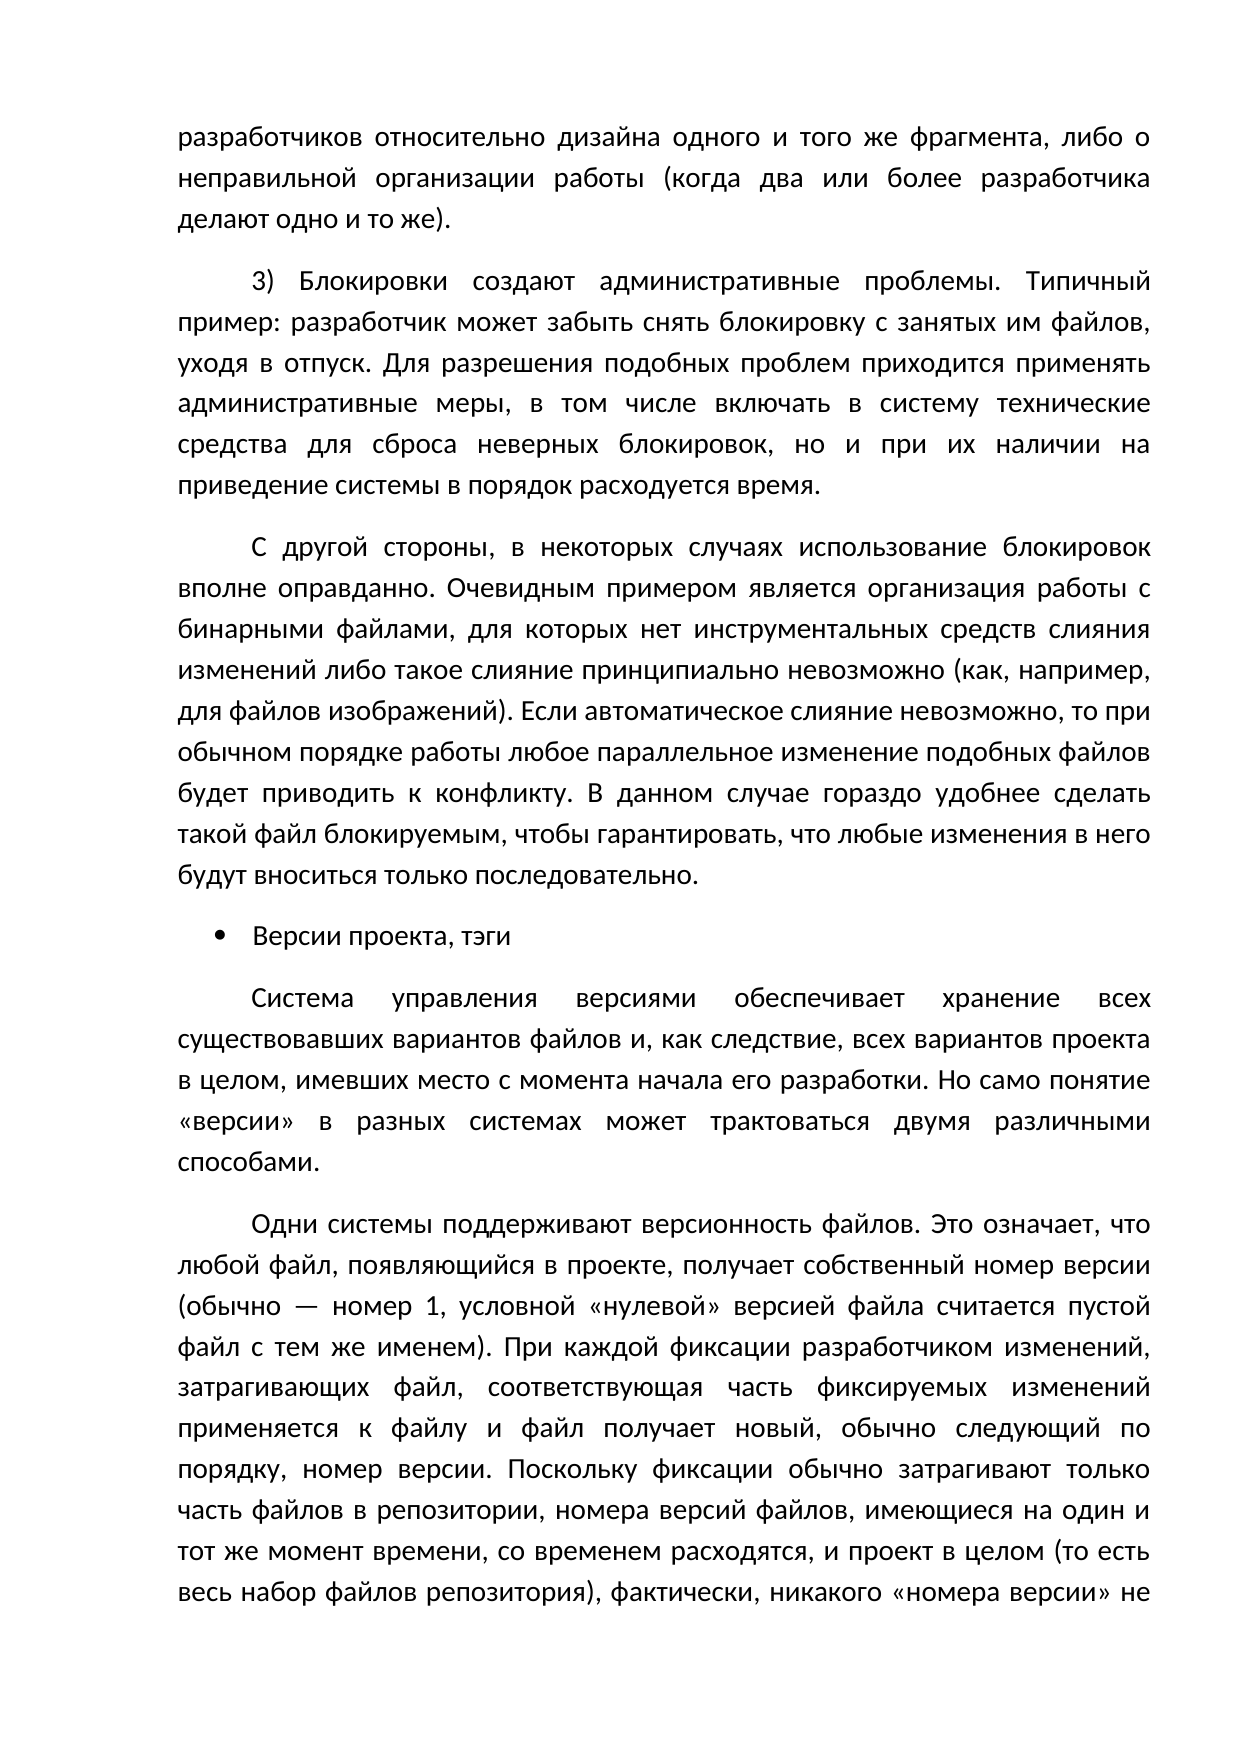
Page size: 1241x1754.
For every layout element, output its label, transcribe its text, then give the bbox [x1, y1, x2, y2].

text 3) Блокировки создают административные проблемы. Типичный пример: разработчик может забыть снять блокировку с занятых им файлов, уходя в отпуск. Для разрешения подобных проблем приходится применять административные меры, в том числе включать в систему технические средства для сброса неверных блокировок, но и при их наличии на приведение системы в порядок расходуется время. [177, 262, 1152, 502]
text Система управления версиями обеспечивает хранение всех существовавших вариантов файлов и, как следствие, всех вариантов проекта в целом, имевших место с момента начала его разработки. Но само понятие «версии» в разных системах может трактоваться двумя различными способами. [177, 979, 1152, 1179]
list Версии проекта, тэги [215, 917, 1152, 953]
text С другой стороны, в некоторых случаях использование блокировок вполне оправданно. Очевидным примером является организация работы с бинарными файлами, для которых нет инструментальных средств слияния изменений либо такое слияние принципиально невозможно (как, например, для файлов изображений). Если автоматическое слияние невозможно, то при обычном порядке работы любое параллельное изменение подобных файлов будет приводить к конфликту. В данном случае гораздо удобнее сделать такой файл блокируемым, чтобы гарантировать, что любые изменения в него будут вноситься только последовательно. [177, 528, 1152, 891]
